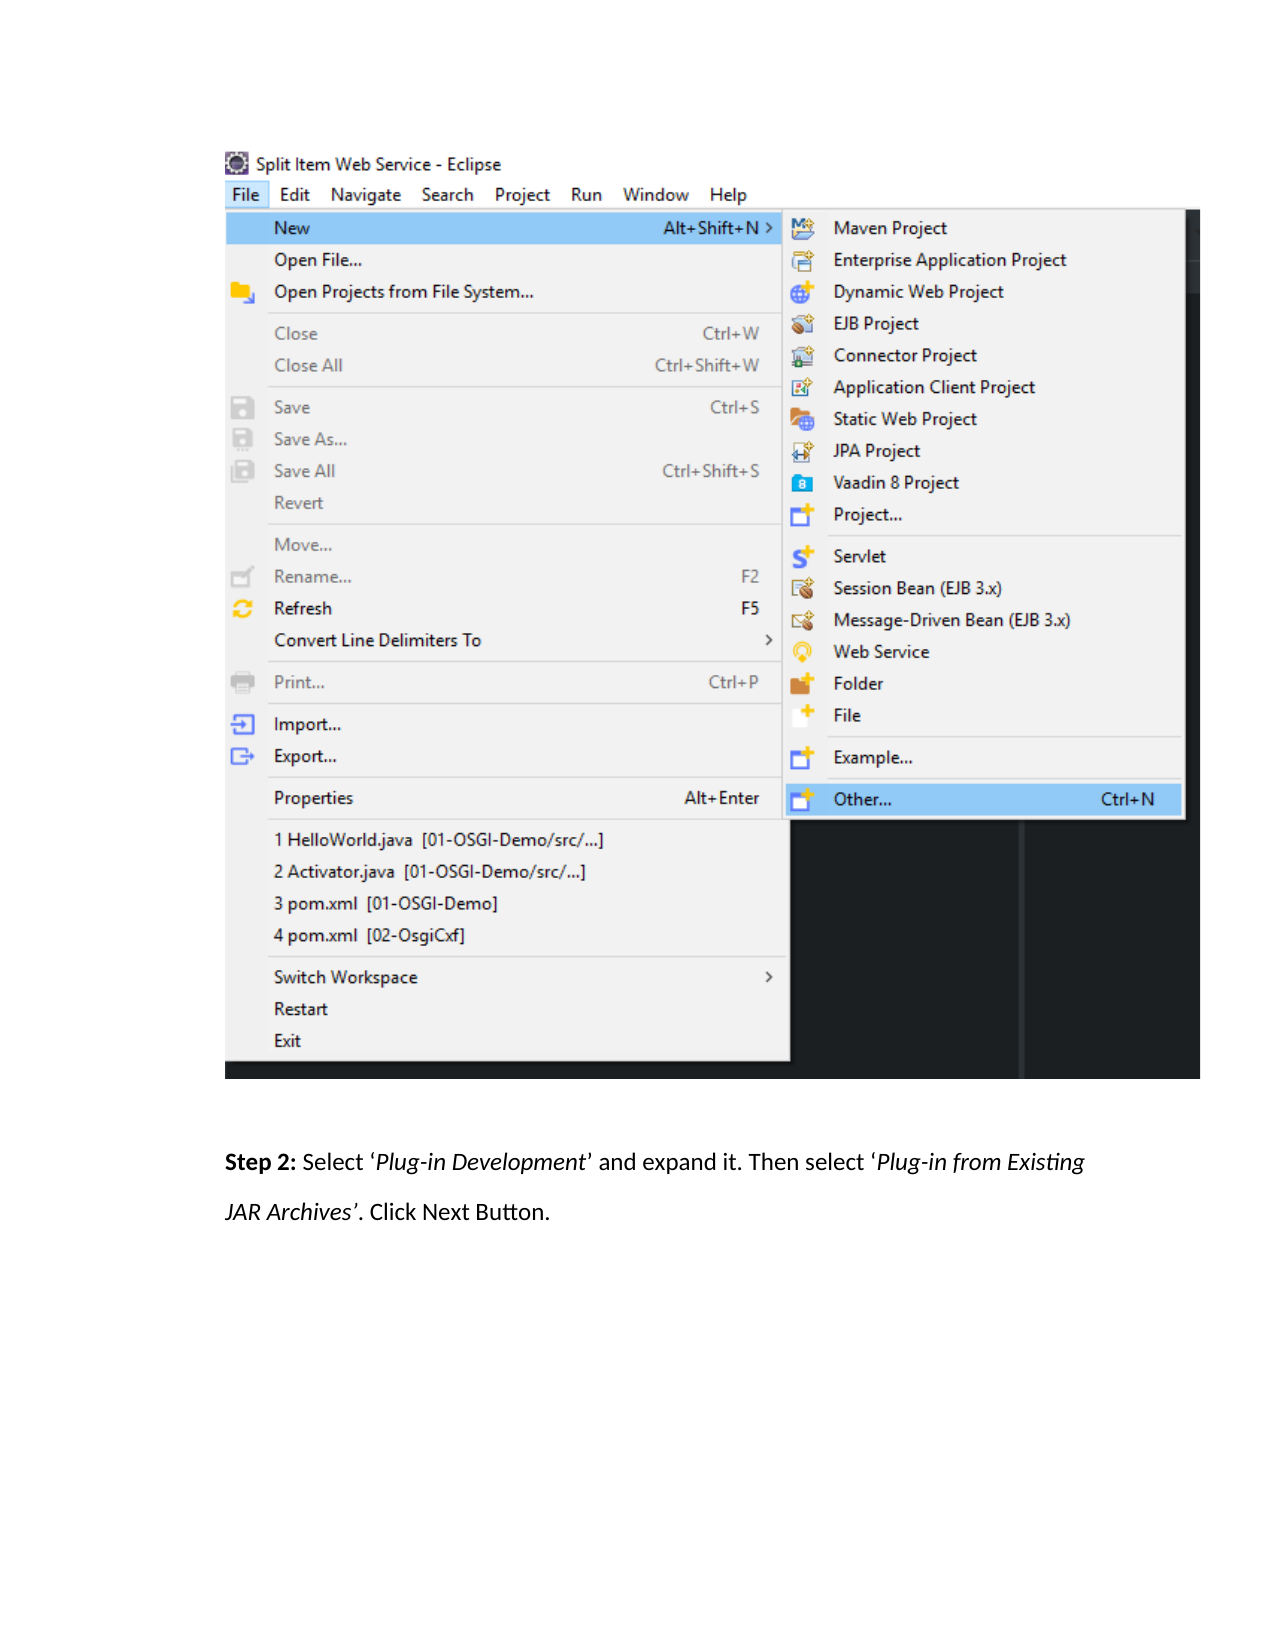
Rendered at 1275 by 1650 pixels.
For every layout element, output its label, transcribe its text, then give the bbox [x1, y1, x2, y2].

text JAR Archives’. Click Next Button. [150, 1196, 1125, 1227]
picture [225, 150, 1200, 1079]
text Step 2: Select ‘Plug-in Development’ and expand it. Then select ‘Plug-in from Existing [150, 1147, 1125, 1177]
